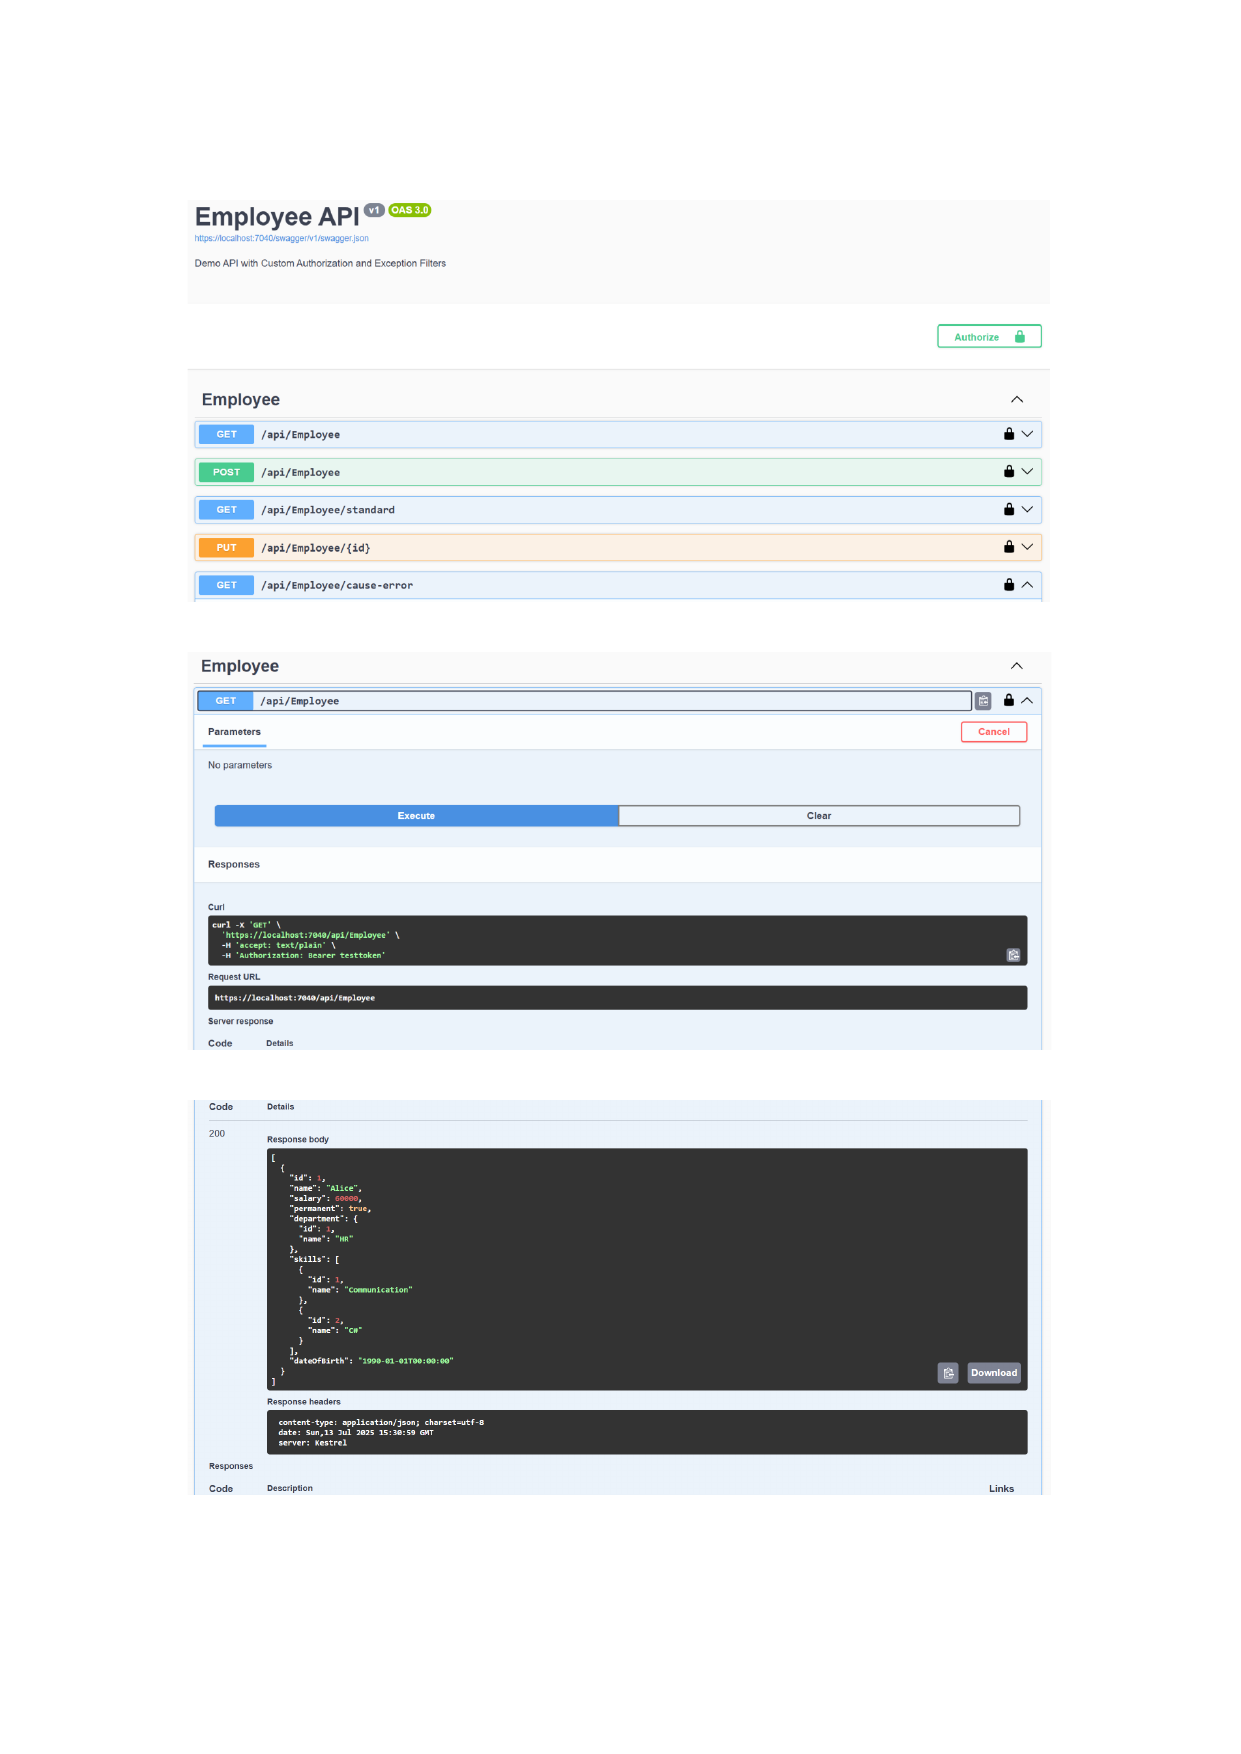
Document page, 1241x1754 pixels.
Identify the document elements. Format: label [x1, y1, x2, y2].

picture [187, 652, 1052, 1050]
picture [187, 200, 1050, 602]
picture [187, 1100, 1051, 1495]
